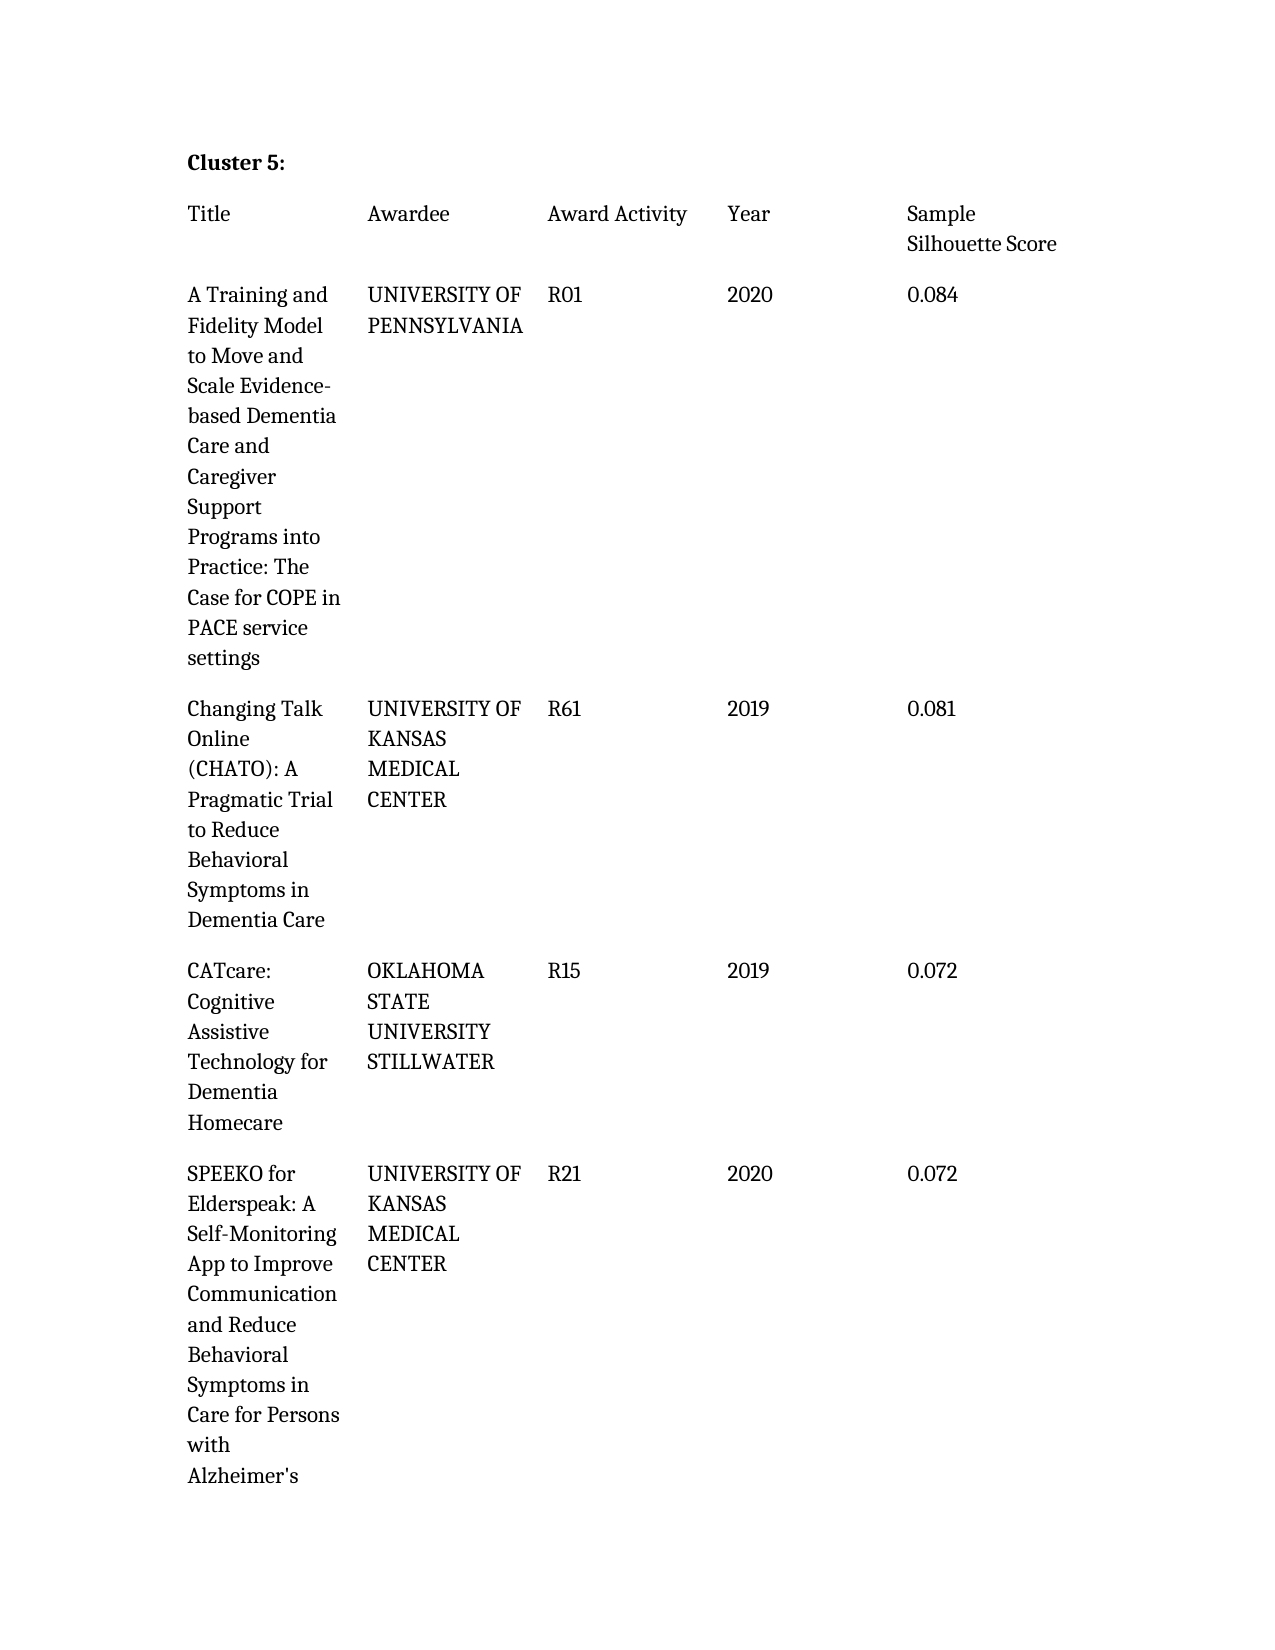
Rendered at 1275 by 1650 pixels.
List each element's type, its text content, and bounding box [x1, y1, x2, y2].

table_cell 0.081 [896, 696, 1076, 958]
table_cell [176, 1160, 356, 1489]
table_header Year [716, 201, 896, 282]
table_cell 2019 [716, 958, 896, 1160]
table_cell R61 [536, 696, 716, 958]
table_cell R21 [536, 1160, 716, 1489]
table_cell Changing Talk Online (CHATO): A Pragmatic Trial to Reduce Behavioral Symptoms in Dementia Care [176, 696, 356, 958]
table_cell R01 [536, 282, 716, 696]
text Cluster 5: [187, 150, 1087, 176]
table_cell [356, 1160, 536, 1489]
table_header Awardee [356, 201, 536, 282]
table_cell 2019 [716, 696, 896, 958]
table_cell A Training and Fidelity Model to Move and Scale Evidence-based Dementia Care and Caregiver Support Programs into Practice: The Case for COPE in PACE service settings [176, 282, 356, 696]
table_cell 2020 [716, 282, 896, 696]
table_cell OKLAHOMA STATE UNIVERSITY STILLWATER [356, 958, 536, 1160]
table_cell 2020 [716, 1160, 896, 1489]
table_header Award Activity [536, 201, 716, 282]
table_cell 0.084 [896, 282, 1076, 696]
table_cell CATcare: Cognitive Assistive Technology for Dementia Homecare [176, 958, 356, 1160]
table_header Title [176, 201, 356, 282]
table_cell 0.072 [896, 1160, 1076, 1489]
table_cell 0.072 [896, 958, 1076, 1160]
table_cell R15 [536, 958, 716, 1160]
table_cell UNIVERSITY OF PENNSYLVANIA [356, 282, 536, 696]
table_cell UNIVERSITY OF KANSAS MEDICAL CENTER [356, 696, 536, 958]
table_header Sample Silhouette Score [896, 201, 1076, 282]
